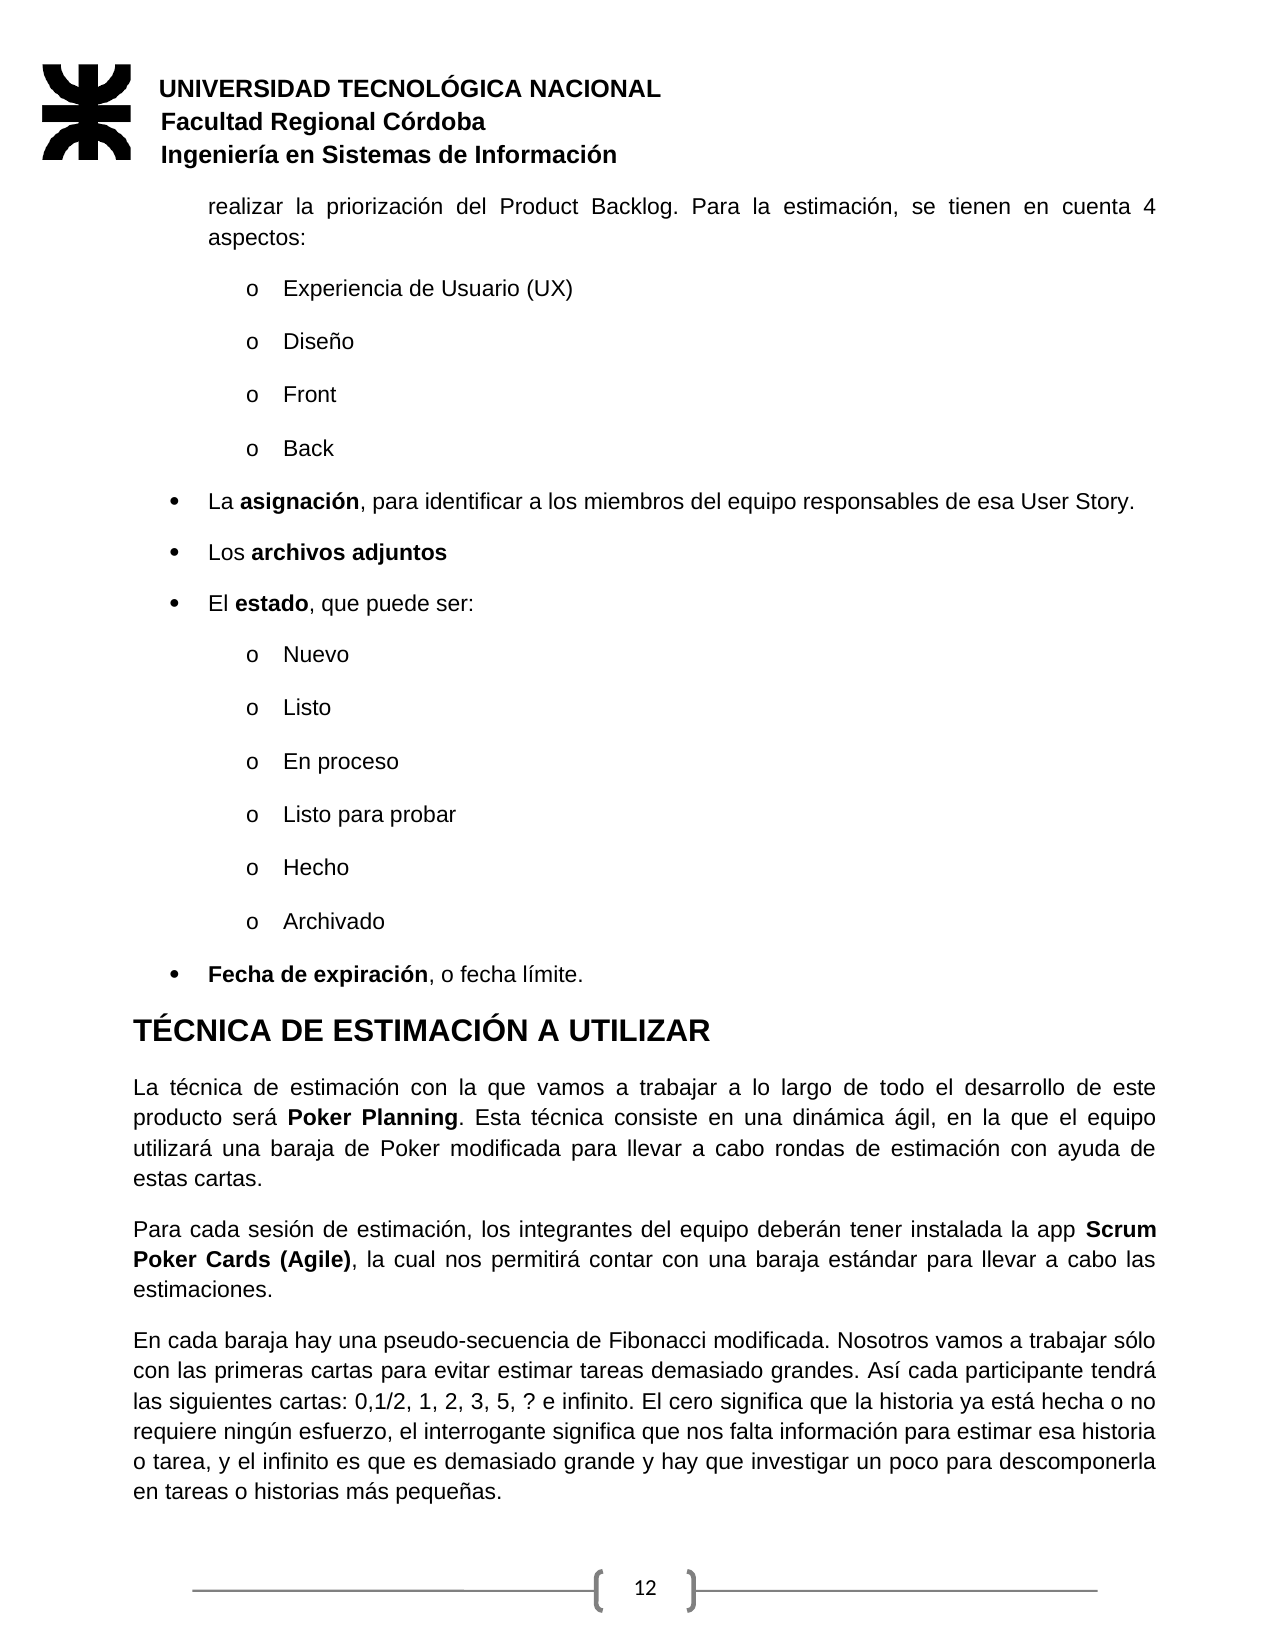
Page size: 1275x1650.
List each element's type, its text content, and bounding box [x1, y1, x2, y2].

list Listo para probar [245, 801, 1157, 829]
text La técnica de estimación con la que vamos a trabajar a lo largo de todo el desarrollo de este producto será Poker Planning. Esta técnica consiste en una dinámica ágil, en la que el equipo utilizará una baraja de Poker modificada para llevar a cabo rondas de estimación con ayuda de estas cartas. [133, 1074, 1157, 1191]
text En cada baraja hay una pseudo-secuencia de Fibonacci modificada. Nosotros vamos a trabajar sólo con las primeras cartas para evitar estimar tareas demasiado grandes. Así cada participante tendrá las siguientes cartas: 0,1/2, 1, 2, 3, 5, ? e infinito. El cero significa que la historia ya está hecha o no requiere ningún esfuerzo, el interrogante significa que nos falta información para estimar esa historia o tarea, y el infinito es que es demasiado grande y hay que investigar un poco para descomponerla en tareas o historias más pequeñas. [133, 1327, 1157, 1505]
list La asignación, para identificar a los miembros del equipo responsables de esa User Story. [170, 488, 1157, 514]
list Experiencia de Usuario (UX) [245, 274, 1157, 303]
list El estado, que puede ser: [170, 590, 1157, 616]
subtitle TÉCNICA DE ESTIMACIÓN A UTILIZAR [133, 1012, 1157, 1048]
list Nuevo [245, 641, 1157, 669]
list En proceso [245, 748, 1157, 776]
picture [40, 63, 131, 160]
list Listo [245, 694, 1157, 723]
list Back [245, 434, 1157, 463]
list Diseño [245, 328, 1157, 356]
list Archivado [245, 908, 1157, 936]
list Fecha de expiración, o fecha límite. [170, 961, 1157, 987]
text Para cada sesión de estimación, los integrantes del equipo deberán tener instalada la app Scrum Poker Cards (Agile), la cual nos permitirá contar con una baraja estándar para llevar a cabo las estimaciones. [133, 1216, 1157, 1303]
list Los archivos adjuntos [170, 539, 1157, 565]
list Front [245, 381, 1157, 409]
list Hecho [245, 854, 1157, 883]
